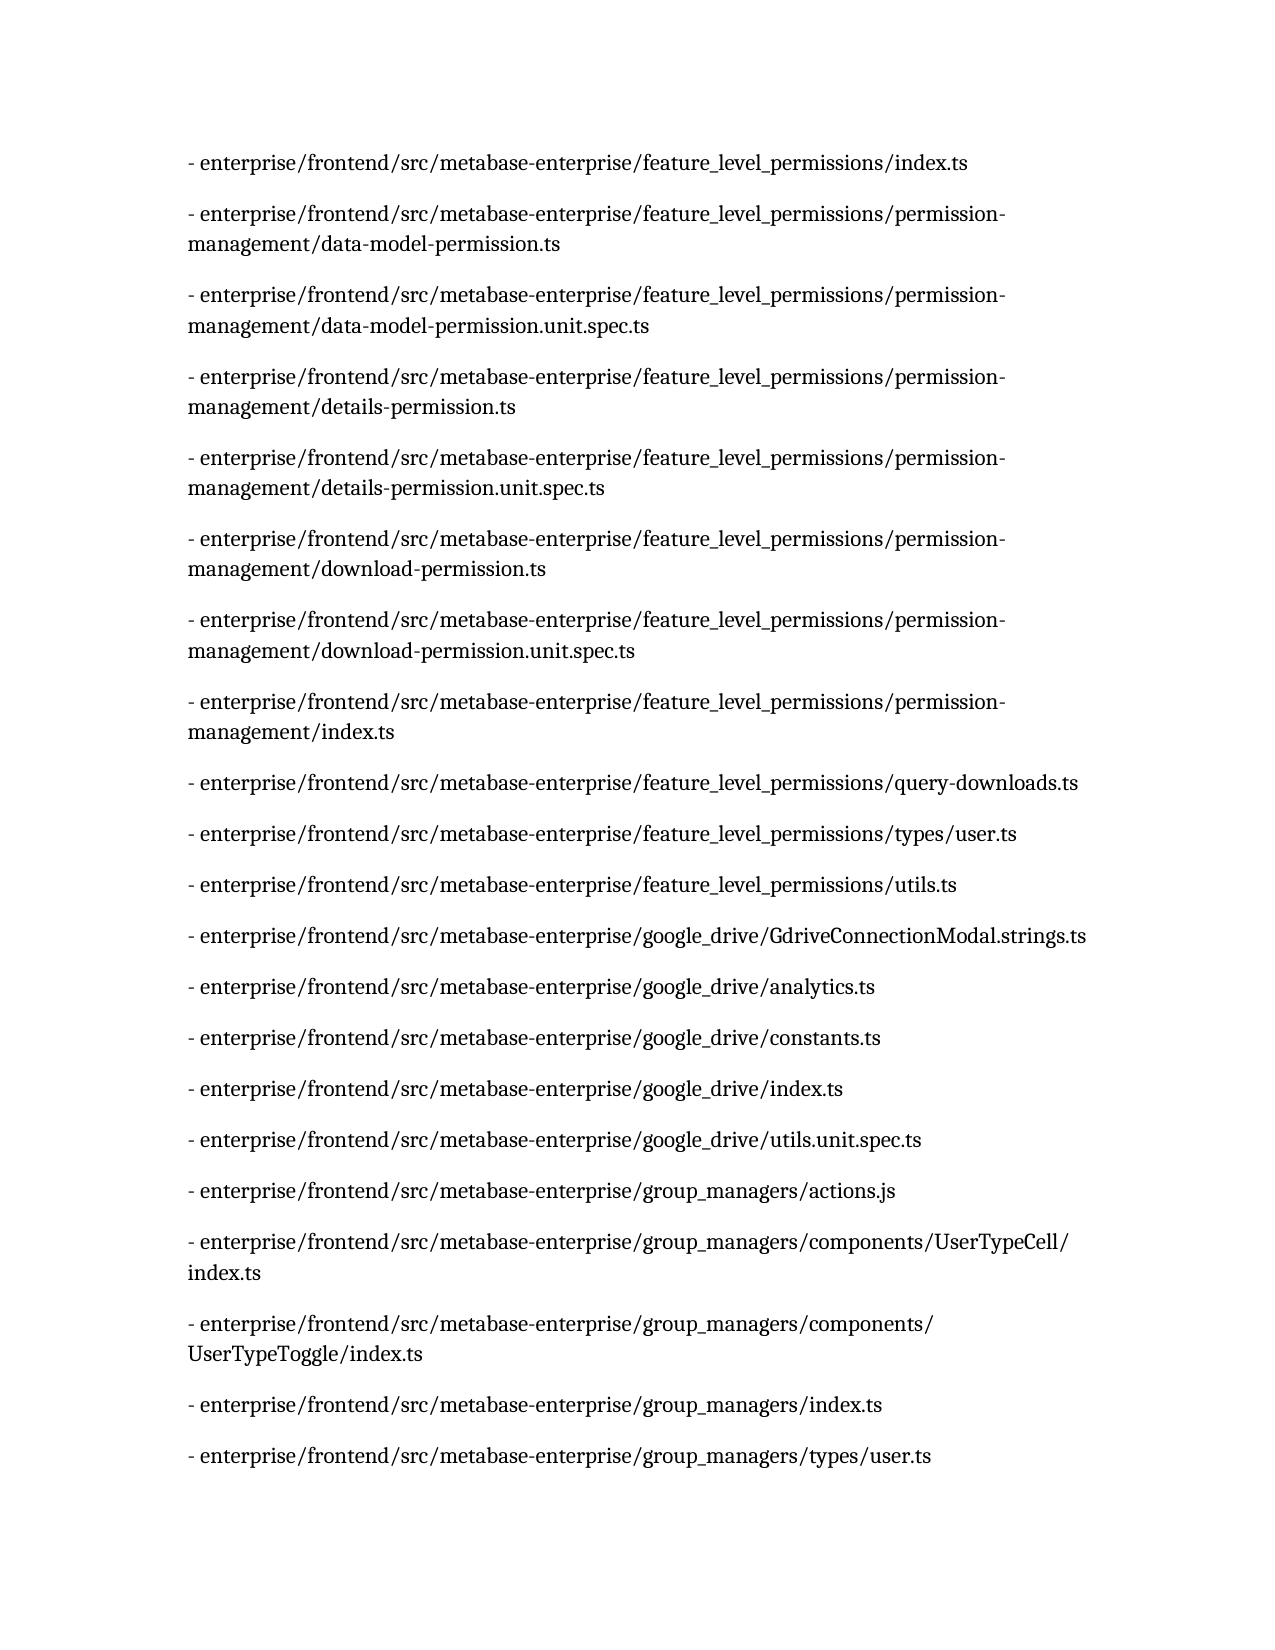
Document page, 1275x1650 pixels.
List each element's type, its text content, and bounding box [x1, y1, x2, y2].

text - enterprise/frontend/src/metabase-enterprise/google_drive/GdriveConnectionModal.strings.ts [187, 923, 1087, 949]
text - enterprise/frontend/src/metabase-enterprise/feature_level_permissions/permission-management/download-permission.unit.spec.ts [187, 607, 1087, 664]
text - enterprise/frontend/src/metabase-enterprise/feature_level_permissions/utils.ts [187, 872, 1087, 898]
text - enterprise/frontend/src/metabase-enterprise/feature_level_permissions/permission-management/index.ts [187, 688, 1087, 745]
text - enterprise/frontend/src/metabase-enterprise/feature_level_permissions/permission-management/details-permission.unit.spec.ts [187, 445, 1087, 501]
text - enterprise/frontend/src/metabase-enterprise/google_drive/index.ts [187, 1076, 1087, 1102]
text - enterprise/frontend/src/metabase-enterprise/feature_level_permissions/query-downloads.ts [187, 770, 1087, 796]
text - enterprise/frontend/src/metabase-enterprise/feature_level_permissions/permission-management/data-model-permission.ts [187, 201, 1087, 258]
text - enterprise/frontend/src/metabase-enterprise/feature_level_permissions/permission-management/download-permission.ts [187, 526, 1087, 583]
text - enterprise/frontend/src/metabase-enterprise/feature_level_permissions/types/user.ts [187, 821, 1087, 847]
text - enterprise/frontend/src/metabase-enterprise/feature_level_permissions/permission-management/details-permission.ts [187, 363, 1087, 420]
text - enterprise/frontend/src/metabase-enterprise/feature_level_permissions/permission-management/data-model-permission.unit.spec.ts [187, 282, 1087, 339]
text - enterprise/frontend/src/metabase-enterprise/group_managers/actions.js [187, 1178, 1087, 1204]
text - enterprise/frontend/src/metabase-enterprise/group_managers/components/UserTypeToggle/index.ts [187, 1310, 1087, 1367]
text - enterprise/frontend/src/metabase-enterprise/group_managers/types/user.ts [187, 1443, 1087, 1469]
text - enterprise/frontend/src/metabase-enterprise/google_drive/constants.ts [187, 1025, 1087, 1051]
text - enterprise/frontend/src/metabase-enterprise/google_drive/utils.unit.spec.ts [187, 1127, 1087, 1153]
text - enterprise/frontend/src/metabase-enterprise/google_drive/analytics.ts [187, 974, 1087, 1000]
text - enterprise/frontend/src/metabase-enterprise/group_managers/components/UserTypeCell/index.ts [187, 1229, 1087, 1286]
text - enterprise/frontend/src/metabase-enterprise/group_managers/index.ts [187, 1392, 1087, 1418]
text - enterprise/frontend/src/metabase-enterprise/feature_level_permissions/index.ts [187, 150, 1087, 176]
